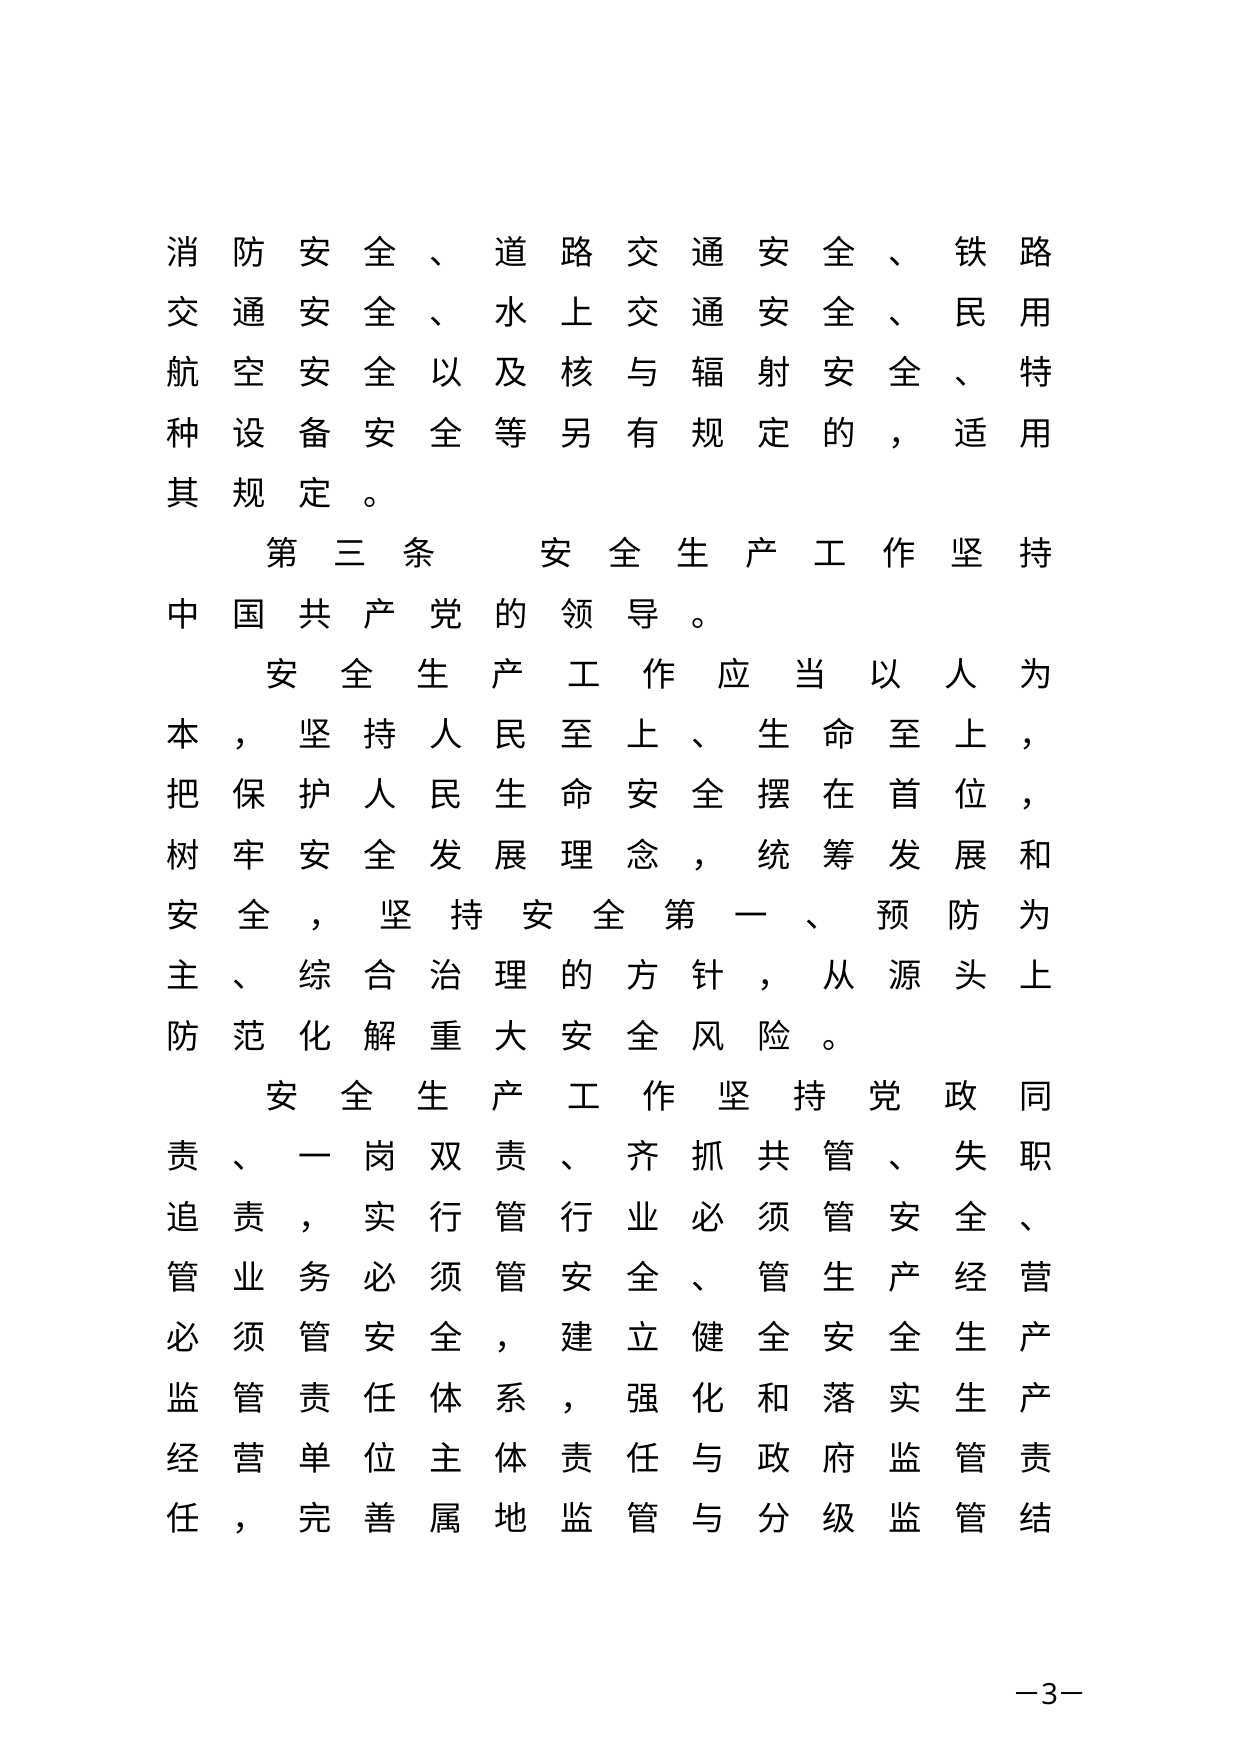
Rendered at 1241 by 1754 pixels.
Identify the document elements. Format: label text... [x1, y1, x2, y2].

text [167, 219, 1085, 521]
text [167, 1064, 1085, 1546]
text 安全生产工作应当以人为本，坚持人民至上、生命至上，把保护人民生命安全摆在首位，树牢安全发展理念，统筹发展和安全，坚持安全第一、预防为主、综合治理的方针，从源头上防范化解重大安全风险。 [167, 642, 1085, 1064]
text 第三条 安全生产工作坚持中国共产党的领导。 [167, 521, 1085, 642]
